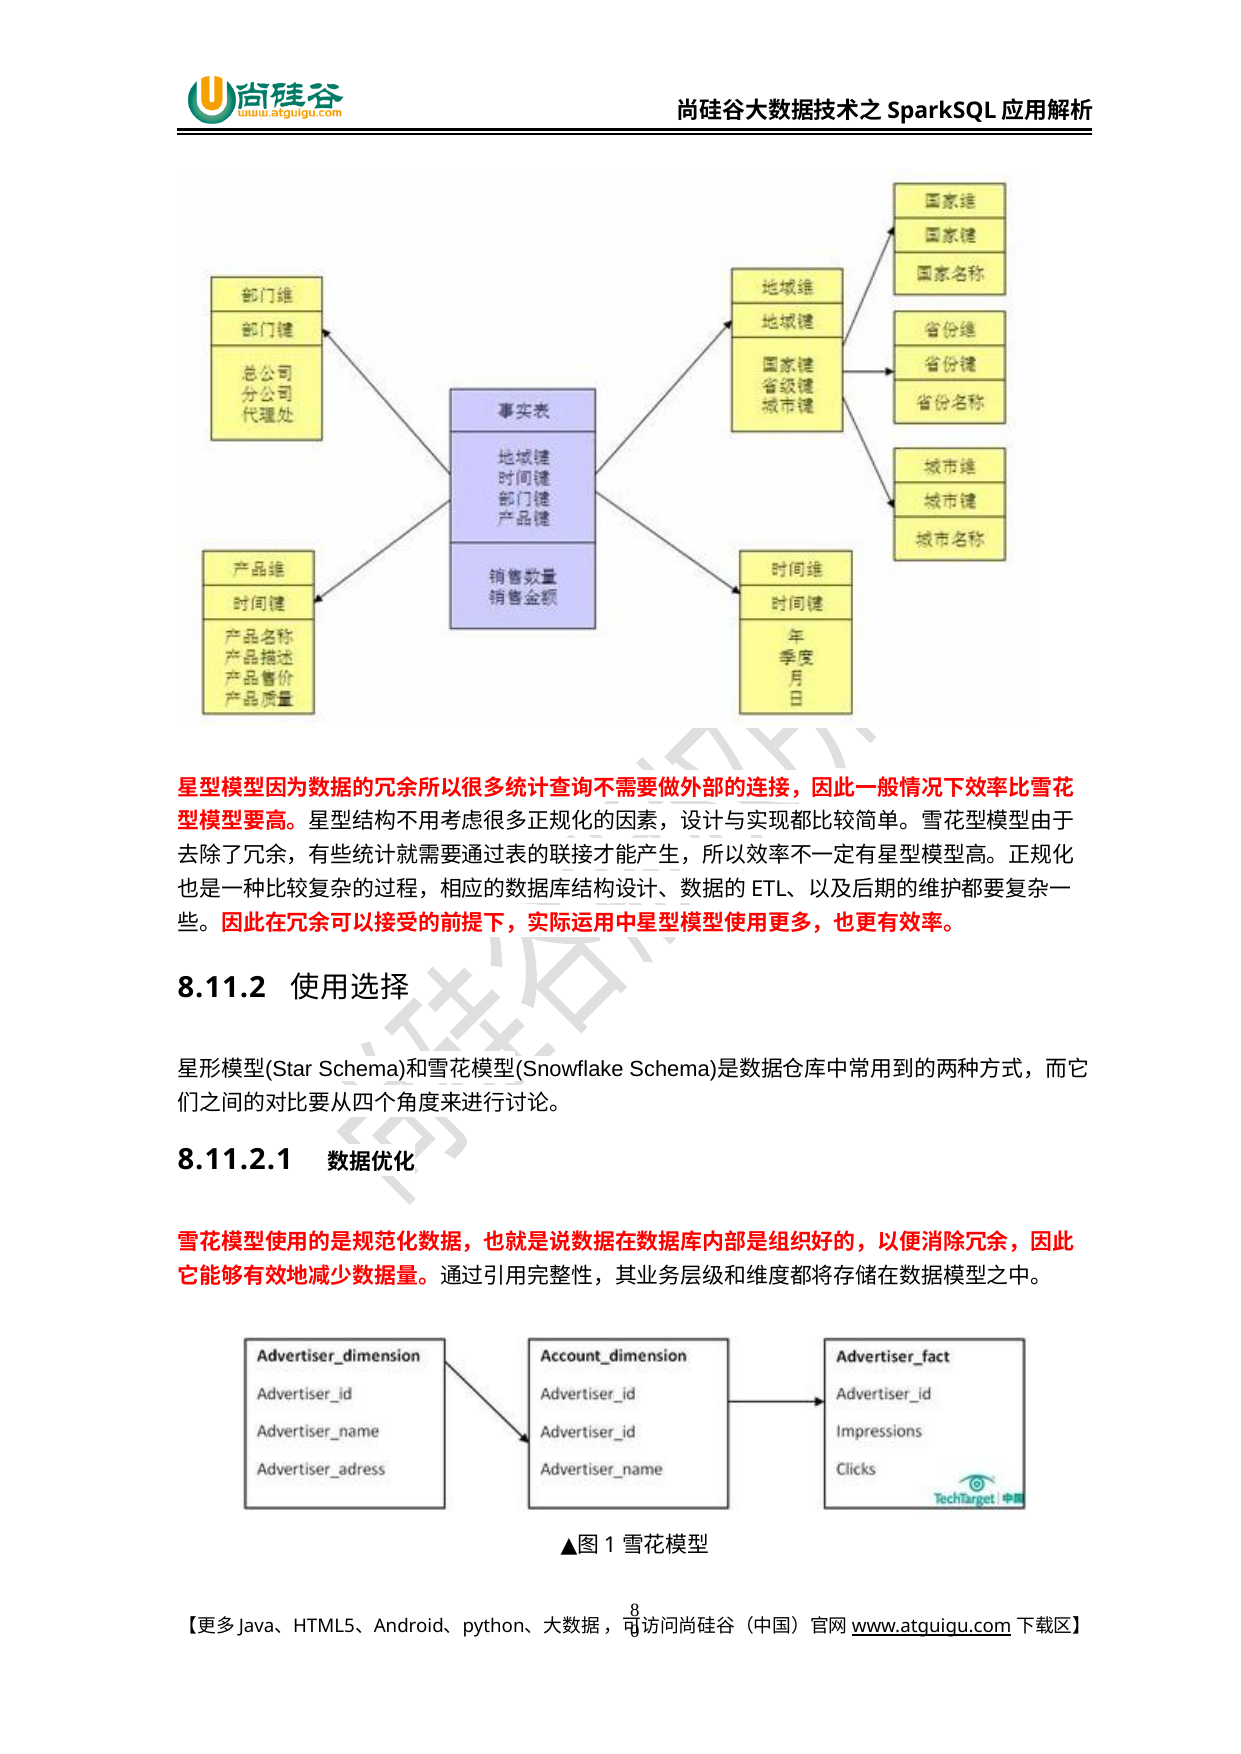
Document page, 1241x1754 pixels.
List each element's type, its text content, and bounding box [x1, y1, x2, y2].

picture [177, 68, 362, 128]
picture [241, 1336, 1029, 1513]
text 雪花模型使用的是规范化数据，也就是说数据在数据库内部是组织好的，以便消除冗余，因此它能够有效地减少数据量。通过引用完整性，其业务层级和维度都将存储在数据模型之中。 [177, 1223, 1092, 1291]
picture [177, 169, 1042, 728]
text 星型模型因为数据的冗余所以很多统计查询不需要做外部的连接，因此一般情况下效率比雪花型模型要高。星型结构不用考虑很多正规化的因素，设计与实现都比较简单。雪花型模型由于去除了冗余，有些统计就需要通过表的联接才能产生，所以效率不一定有星型模型高。正规化也是一种比较复杂的过程，相应的数据库结构设计、数据的 ETL、以及后期的维护都要复杂一些。因此在冗余可以接受的前提下，实际运用中星型模型使用更多，也更有效率。 [177, 768, 1092, 938]
text 星形模型(Star Schema)和雪花模型(Snowflake Schema)是数据仓库中常用到的两种方式，而它们之间的对比要从四个角度来进行讨论。 [177, 1050, 1092, 1118]
subtitle 数据优化 [177, 1124, 1092, 1192]
subtitle 使用选择 [177, 951, 1092, 1019]
